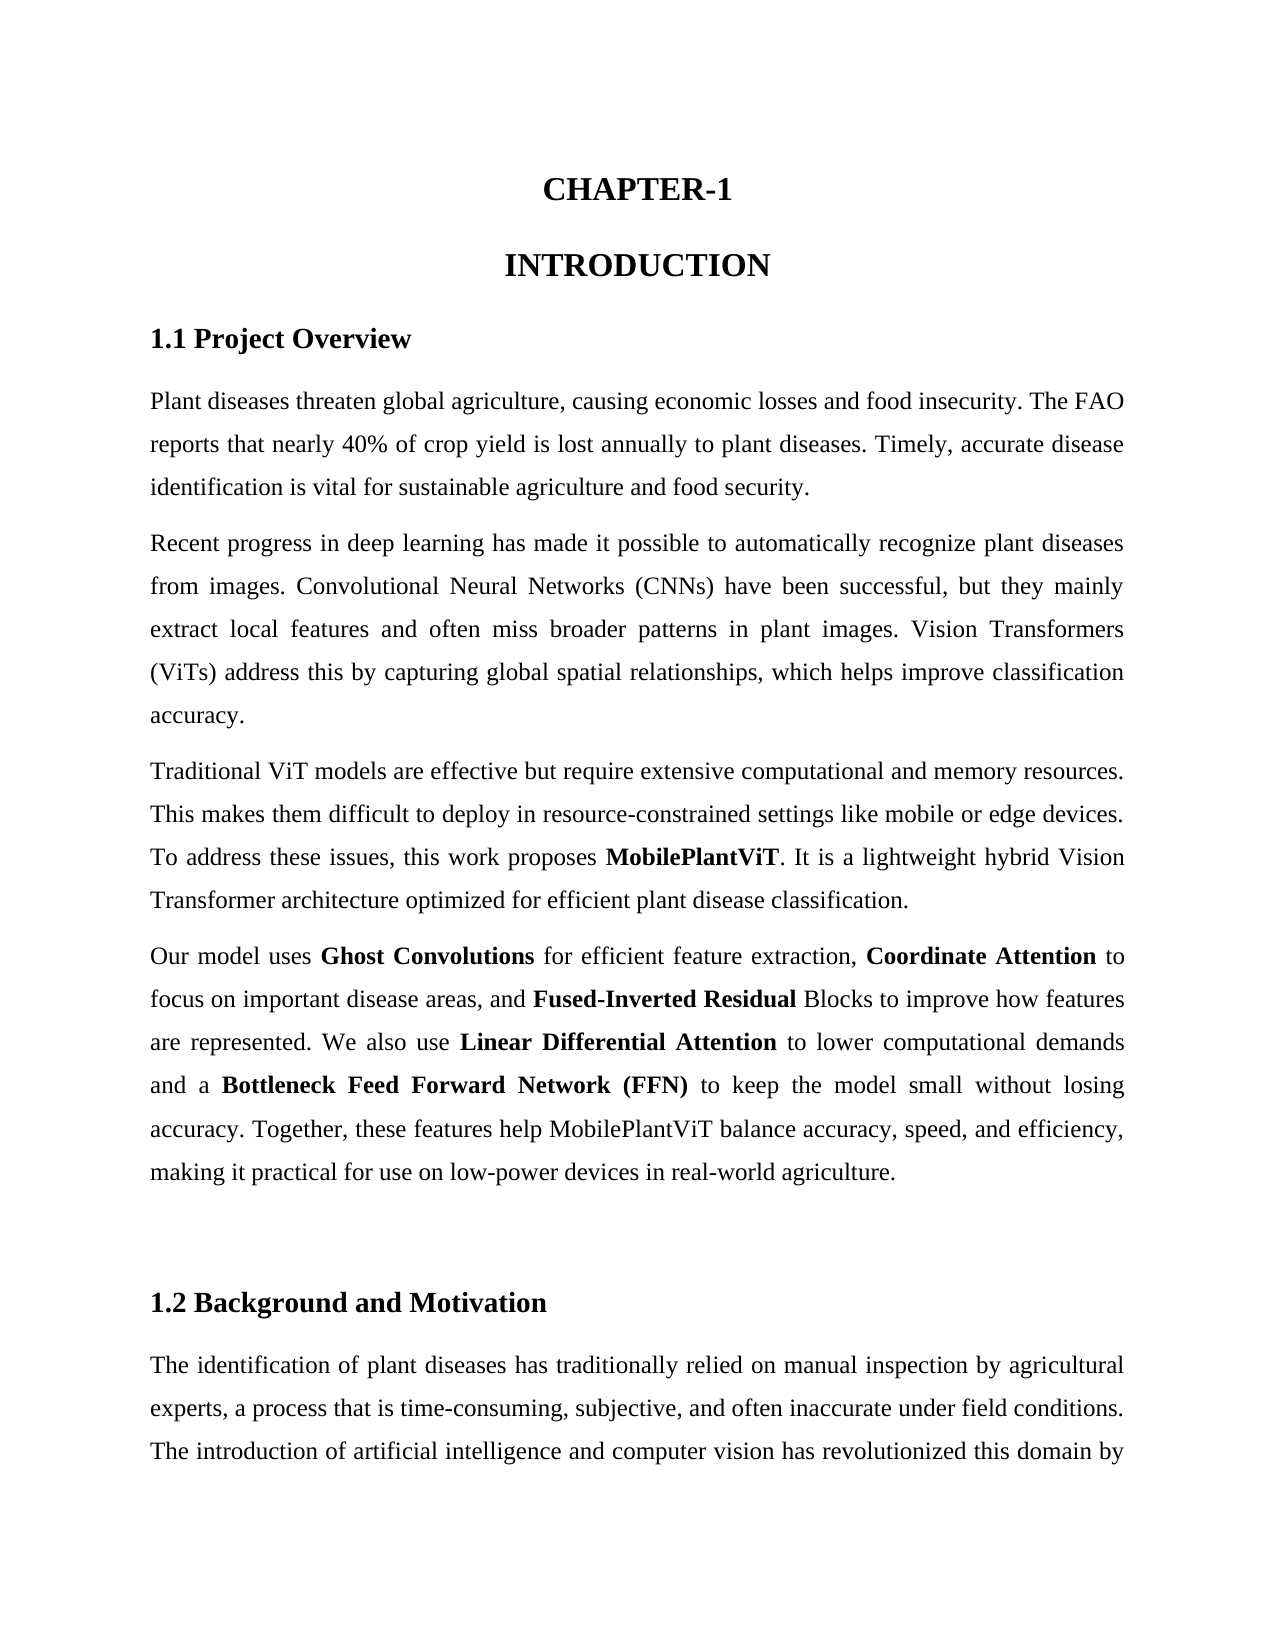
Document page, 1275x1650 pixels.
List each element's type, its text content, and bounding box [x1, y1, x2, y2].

text Plant diseases threaten global agriculture, causing economic losses and food insecurity. The FAO reports that nearly 40% of crop yield is lost annually to plant diseases. Timely, accurate disease identification is vital for sustainable agriculture and food security. [150, 386, 1125, 501]
text Recent progress in deep learning has made it possible to automatically recognize plant diseases from images. Convolutional Neural Networks (CNNs) have been successful, but they mainly extract local features and often miss broader patterns in plant images. Vision Transformers (ViTs) address this by capturing global spatial relationships, which helps improve classification accuracy. [150, 528, 1125, 729]
subtitle INTRODUCTION [150, 245, 1125, 283]
subtitle CHAPTER-1 [150, 169, 1125, 207]
text Traditional ViT models are effective but require extensive computational and memory resources. This makes them difficult to deploy in resource-constrained settings like mobile or edge devices. To address these issues, this work proposes MobilePlantViT. It is a lightweight hybrid Vision Transformer architecture optimized for efficient plant disease classification. [150, 756, 1125, 914]
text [150, 1350, 1125, 1465]
subtitle 1.1 Project Overview [150, 321, 1125, 355]
text Our model uses Ghost Convolutions for efficient feature extraction, Coordinate Attention to focus on important disease areas, and Fused-Inverted Residual Blocks to improve how features are represented. We also use Linear Differential Attention to lower computational demands and a Bottleneck Feed Forward Network (FFN) to keep the model small without losing accuracy. Together, these features help MobilePlantViT balance accuracy, speed, and efficiency, making it practical for use on low-power devices in real-world agriculture. [150, 941, 1125, 1186]
subtitle 1.2 Background and Motivation [150, 1285, 1125, 1318]
